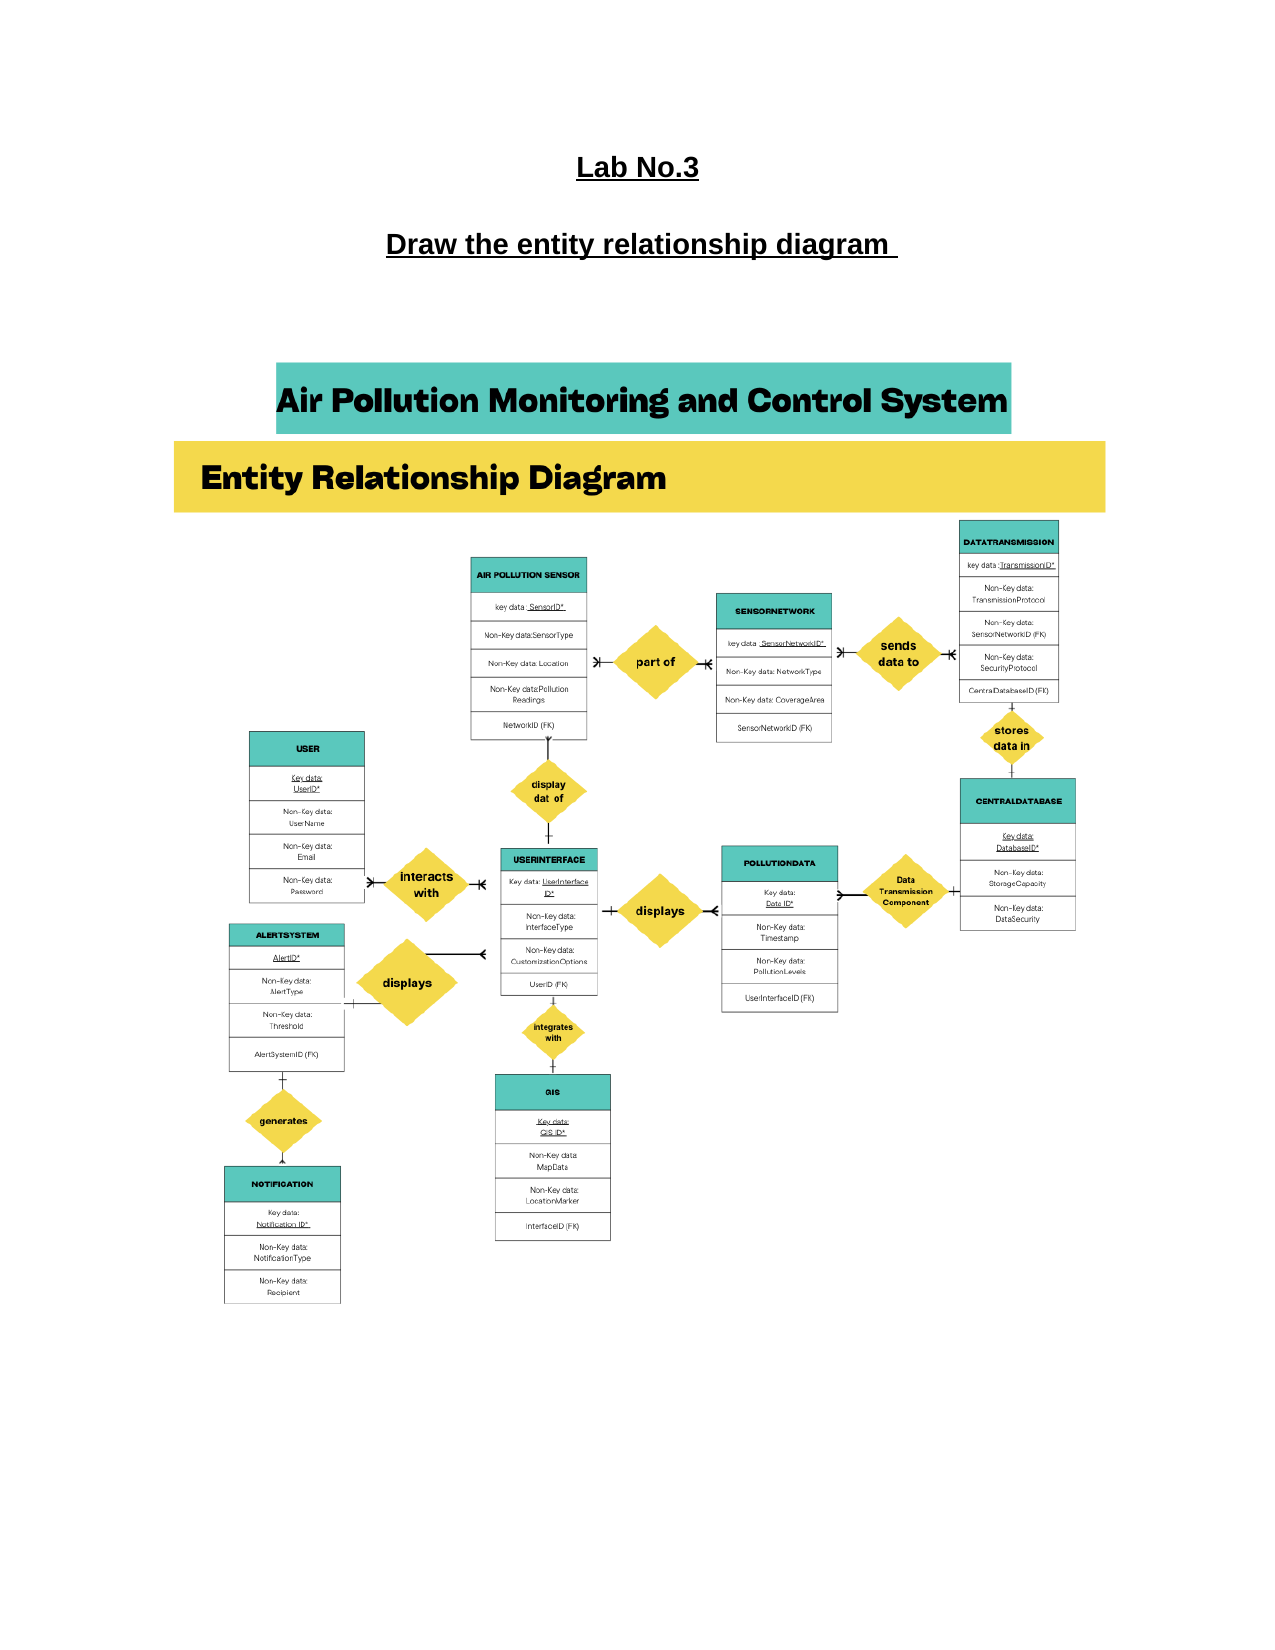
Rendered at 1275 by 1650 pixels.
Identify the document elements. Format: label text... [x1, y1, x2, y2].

text Lab No.3 [150, 150, 1125, 183]
text Draw the entity relationship diagram [150, 227, 1125, 261]
picture [150, 342, 1125, 1324]
